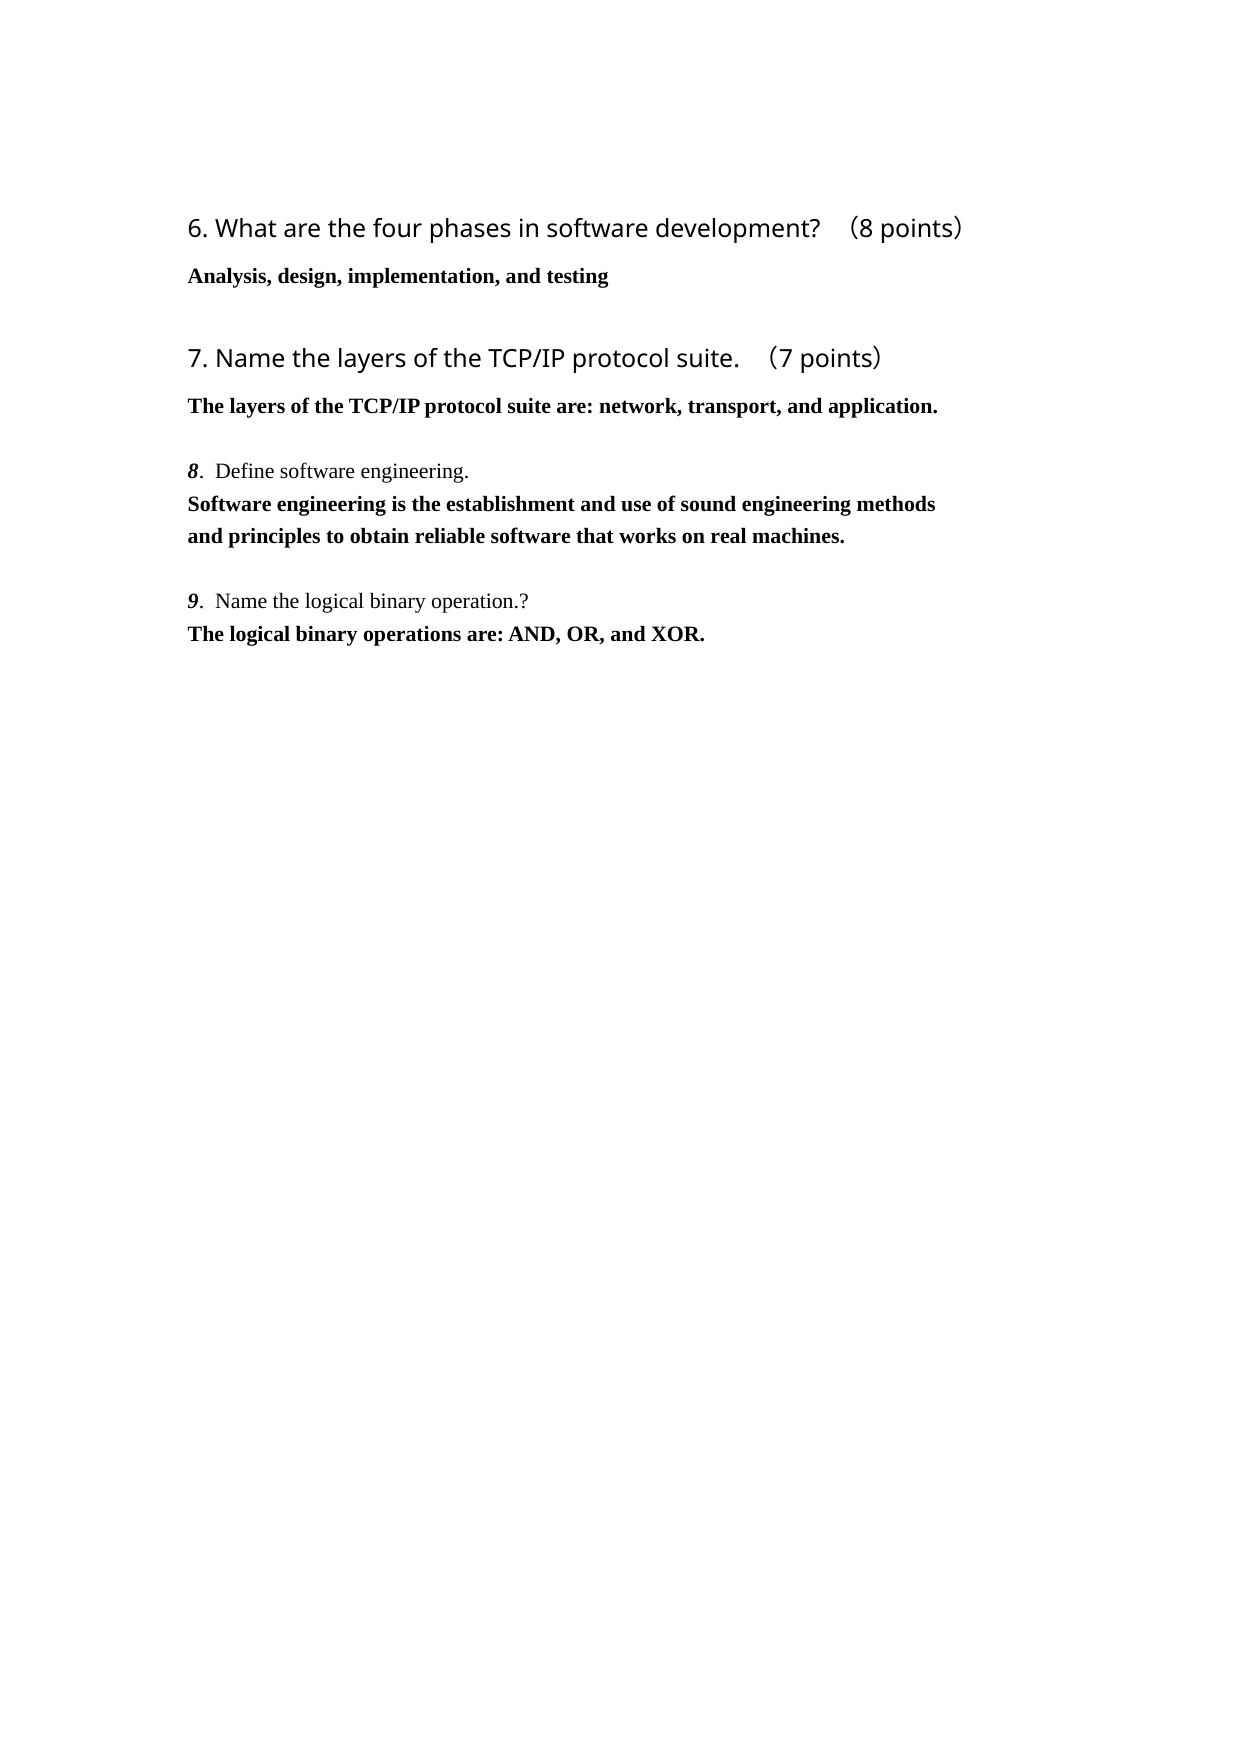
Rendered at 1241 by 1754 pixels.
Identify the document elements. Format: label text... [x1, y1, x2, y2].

text The logical binary operations are: AND, OR, and XOR. [187, 617, 1053, 649]
text and principles to obtain reliable software that works on real machines. [187, 519, 1053, 552]
text The layers of the TCP/IP protocol suite are: network, transport, and application. [187, 389, 1053, 422]
text 8. Define software engineering. [187, 454, 1053, 487]
text 6. What are the four phases in software development? （8 points） [187, 194, 1053, 259]
text Software engineering is the establishment and use of sound engineering methods [187, 487, 1053, 519]
text 9. Name the logical binary operation.? [187, 584, 1053, 617]
text 7. Name the layers of the TCP/IP protocol suite. （7 points） [187, 324, 1053, 389]
text Analysis, design, implementation, and testing [187, 259, 1053, 292]
